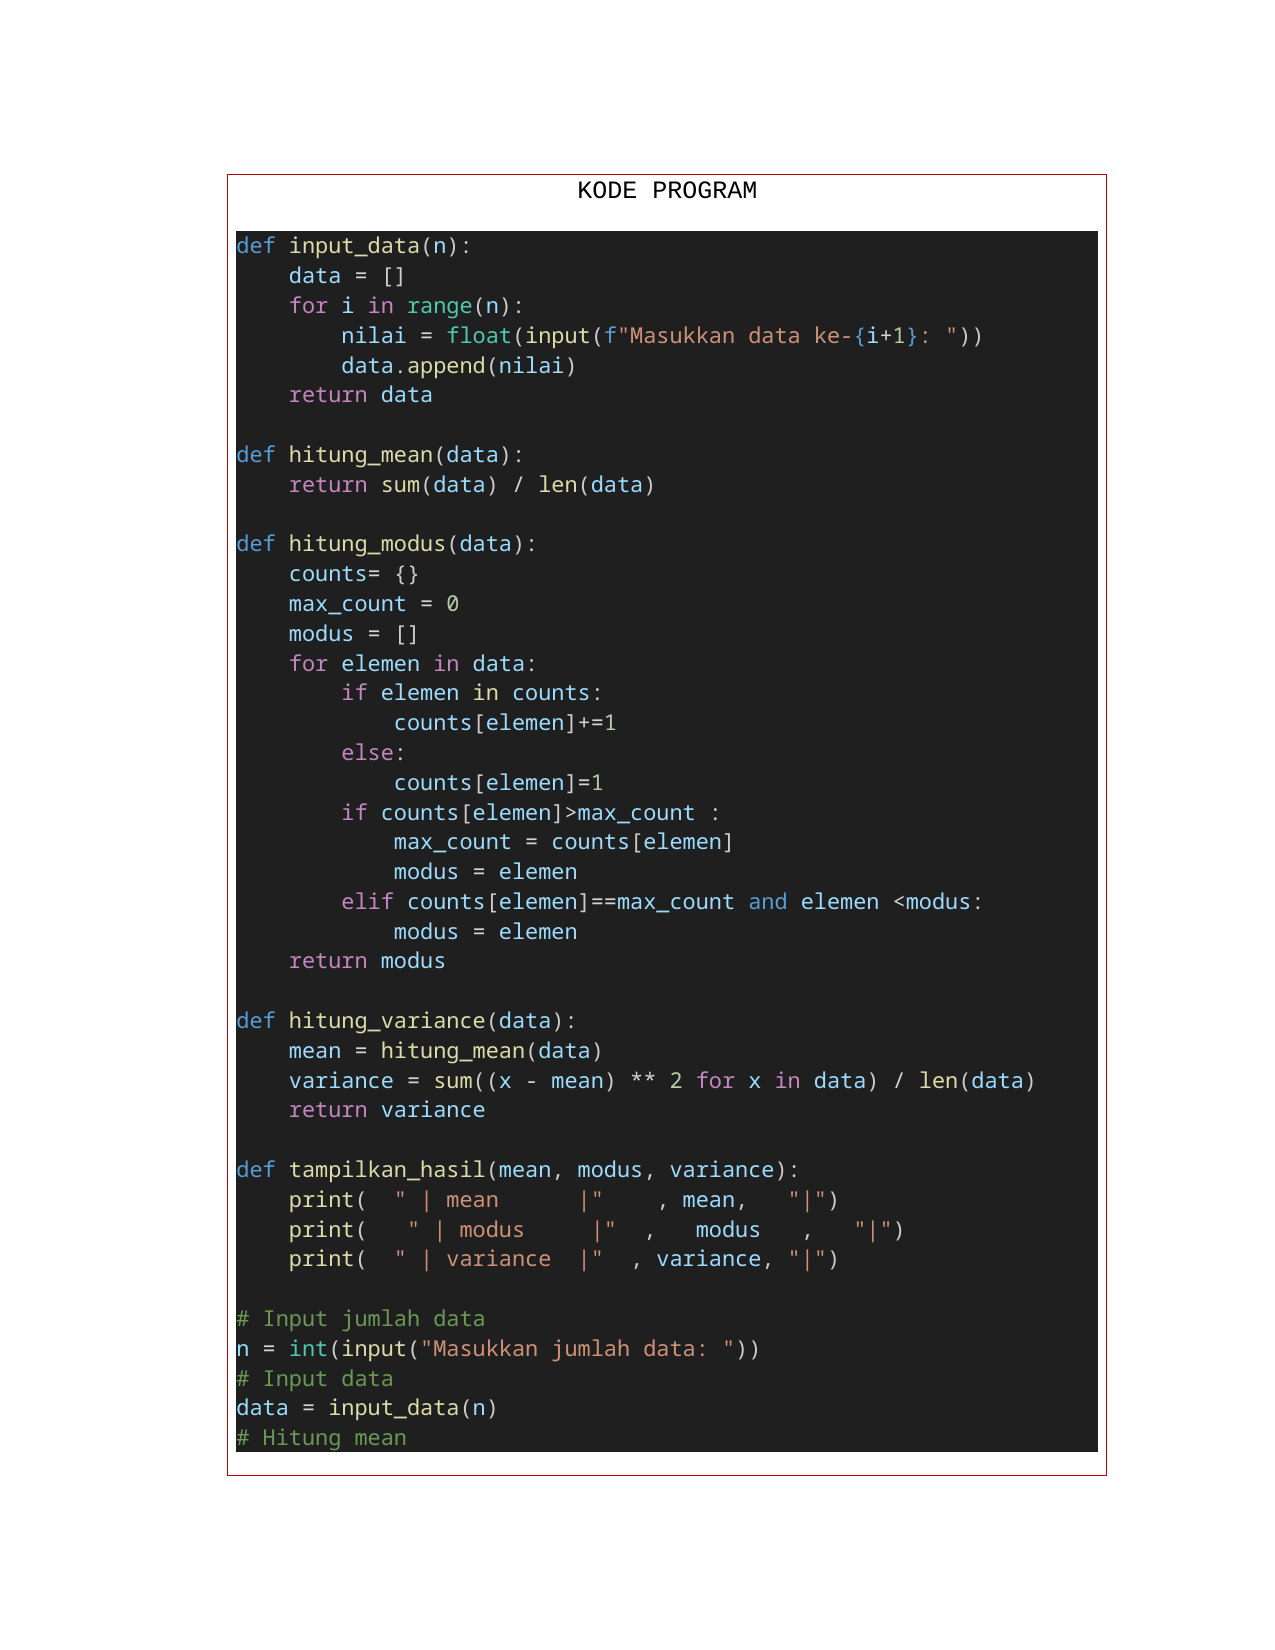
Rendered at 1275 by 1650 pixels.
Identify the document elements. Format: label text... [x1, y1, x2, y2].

text if elemen in counts: [236, 677, 1098, 707]
text else: [236, 737, 1098, 767]
text elif counts[elemen]==max_count and elemen <modus: [236, 886, 1098, 916]
text print( " | variance |" , variance, "|") [236, 1243, 1098, 1273]
text # Hitung mean [236, 1422, 1098, 1452]
text KODE PROGRAM [236, 177, 1098, 206]
text return data [236, 379, 1098, 409]
text return sum(data) / len(data) [236, 469, 1098, 499]
text if counts[elemen]>max_count : [236, 797, 1098, 826]
text print( " | mean |" , mean, "|") [236, 1184, 1098, 1214]
text print( " | modus |" , modus , "|") [236, 1214, 1098, 1243]
text max_count = 0 [236, 588, 1098, 618]
text for elemen in data: [236, 648, 1098, 677]
text max_count = counts[elemen] [236, 826, 1098, 856]
text def hitung_modus(data): [236, 528, 1098, 558]
text modus = elemen [236, 856, 1098, 886]
text for i in range(n): [236, 290, 1098, 320]
text return variance [236, 1094, 1098, 1124]
text modus = elemen [236, 916, 1098, 946]
text # Input jumlah data [236, 1303, 1098, 1333]
text mean = hitung_mean(data) [236, 1035, 1098, 1065]
text counts[elemen]=1 [236, 767, 1098, 797]
text modus = [] [236, 618, 1098, 648]
text # Input data [236, 1363, 1098, 1392]
text def hitung_variance(data): [236, 1005, 1098, 1035]
text nilai = float(input(f"Masukkan data ke-{i+1}: ")) [236, 320, 1098, 350]
text data = [] [236, 260, 1098, 290]
text counts= {} [236, 558, 1098, 588]
text data = input_data(n) [236, 1392, 1098, 1422]
text def input_data(n): [236, 231, 1098, 260]
text counts[elemen]+=1 [236, 707, 1098, 737]
text def hitung_mean(data): [236, 439, 1098, 469]
text data.append(nilai) [236, 350, 1098, 379]
text return modus [236, 946, 1098, 975]
text n = int(input("Masukkan jumlah data: ")) [236, 1333, 1098, 1363]
text def tampilkan_hasil(mean, modus, variance): [236, 1154, 1098, 1184]
text variance = sum((x - mean) ** 2 for x in data) / len(data) [236, 1065, 1098, 1094]
